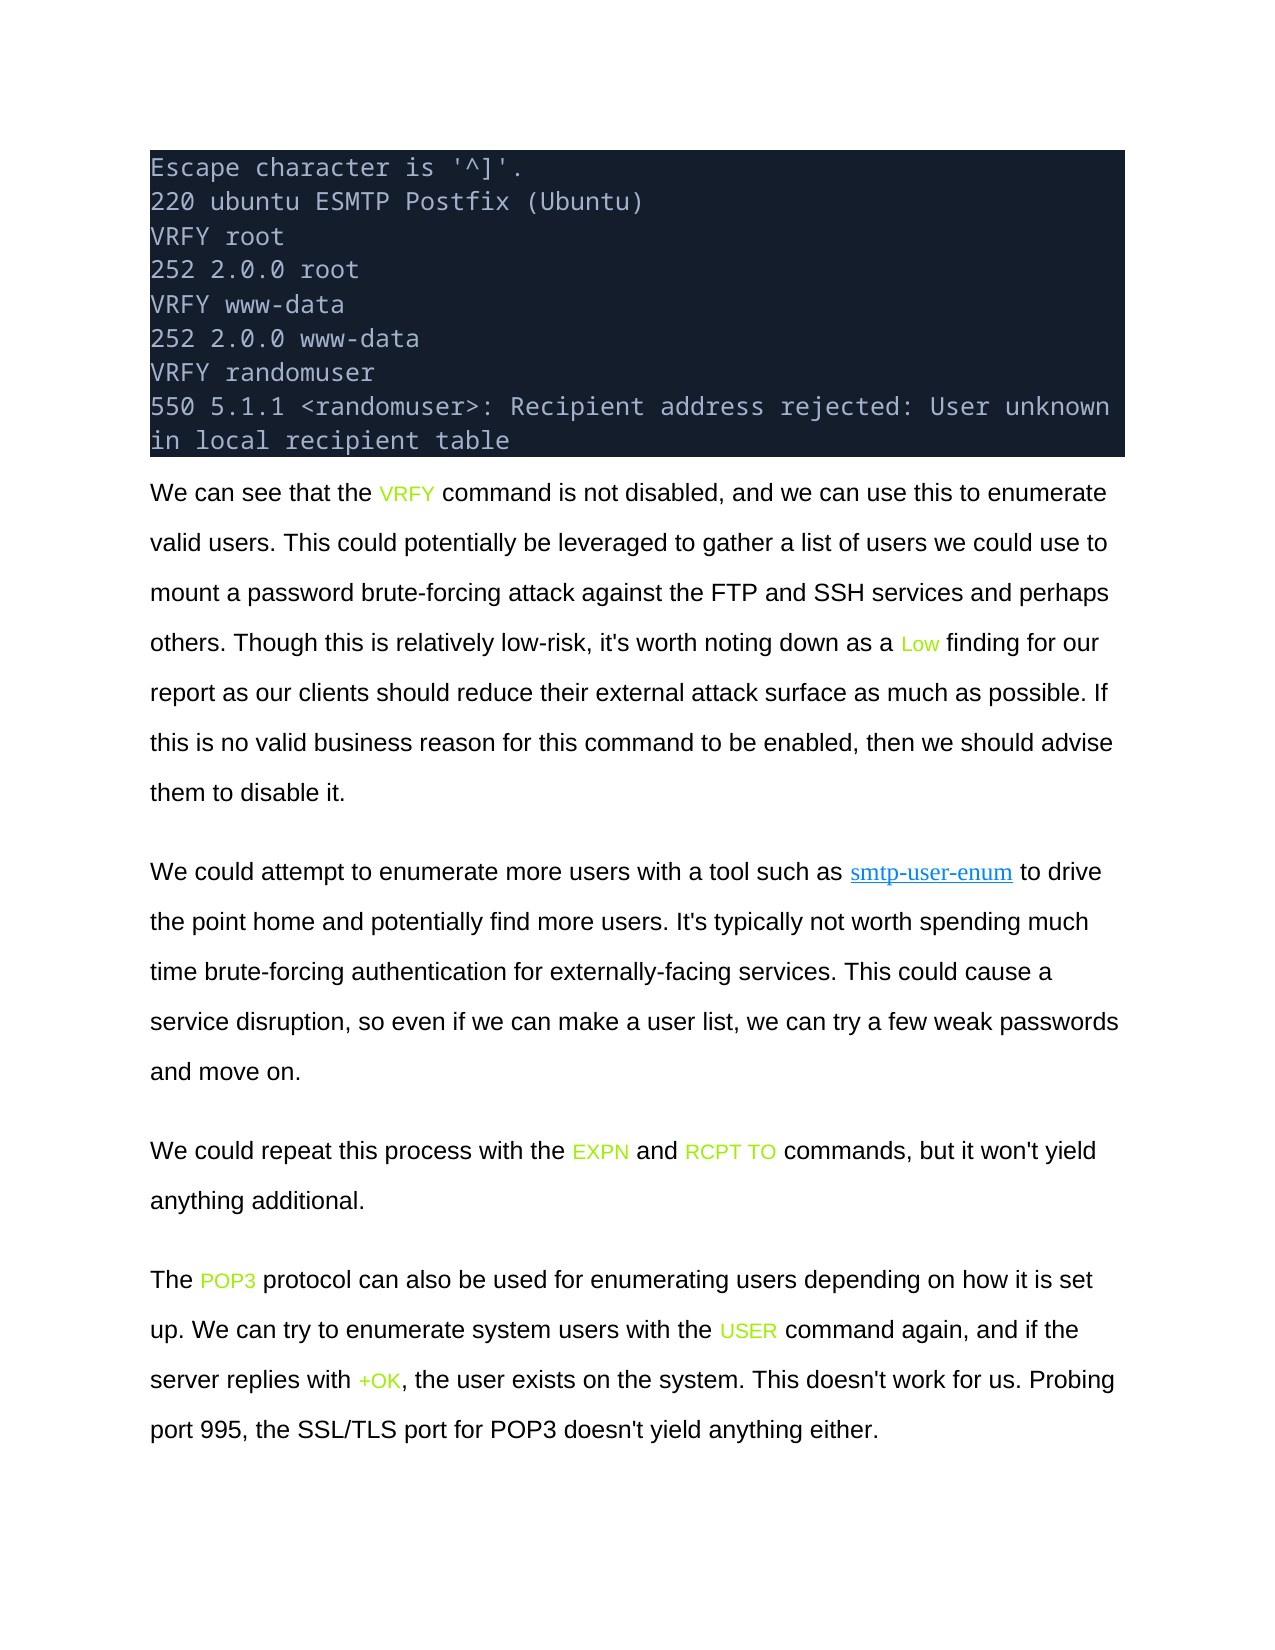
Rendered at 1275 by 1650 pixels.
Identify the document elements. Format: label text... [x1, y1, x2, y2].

text The POP3 protocol can also be used for enumerating users depending on how it is set up. We can try to enumerate system users with the USER command again, and if the server replies with +OK, the user exists on the system. This doesn't work for us. Probing port 995, the SSL/TLS port for POP3 doesn't yield anything either. [150, 1244, 1125, 1444]
text 220 ubuntu ESMTP Postfix (Ubuntu) [150, 184, 1125, 218]
text VRFY www-data [150, 286, 1125, 320]
text VRFY root [150, 218, 1125, 252]
text 252 2.0.0 www-data [150, 320, 1125, 354]
text We could repeat this process with the EXPN and RCPT TO commands, but it won't yield anything additional. [150, 1115, 1125, 1215]
text 252 2.0.0 root [150, 252, 1125, 286]
text VRFY randomuser [150, 354, 1125, 388]
text We could attempt to enumerate more users with a tool such as smtp-user-enum to drive the point home and potentially find more users. It's typically not worth spending much time brute-forcing authentication for externally-facing services. This could cause a service disruption, so even if we can make a user list, we can try a few weak passwords and move on. [150, 836, 1125, 1086]
text 550 5.1.1 <randomuser>: Recipient address rejected: User unknown in local recipient table [150, 388, 1125, 457]
text We can see that the VRFY command is not disabled, and we can use this to enumerate valid users. This could potentially be leveraged to gather a list of users we could use to mount a password brute-forcing attack against the FTP and SSH services and perhaps others. Though this is relatively low-risk, it's worth noting down as a Low finding for our report as our clients should reduce their external attack surface as much as possible. If this is no valid business reason for this command to be enabled, then we should advise them to disable it. [150, 457, 1125, 807]
text Escape character is '^]'. [150, 150, 1125, 184]
